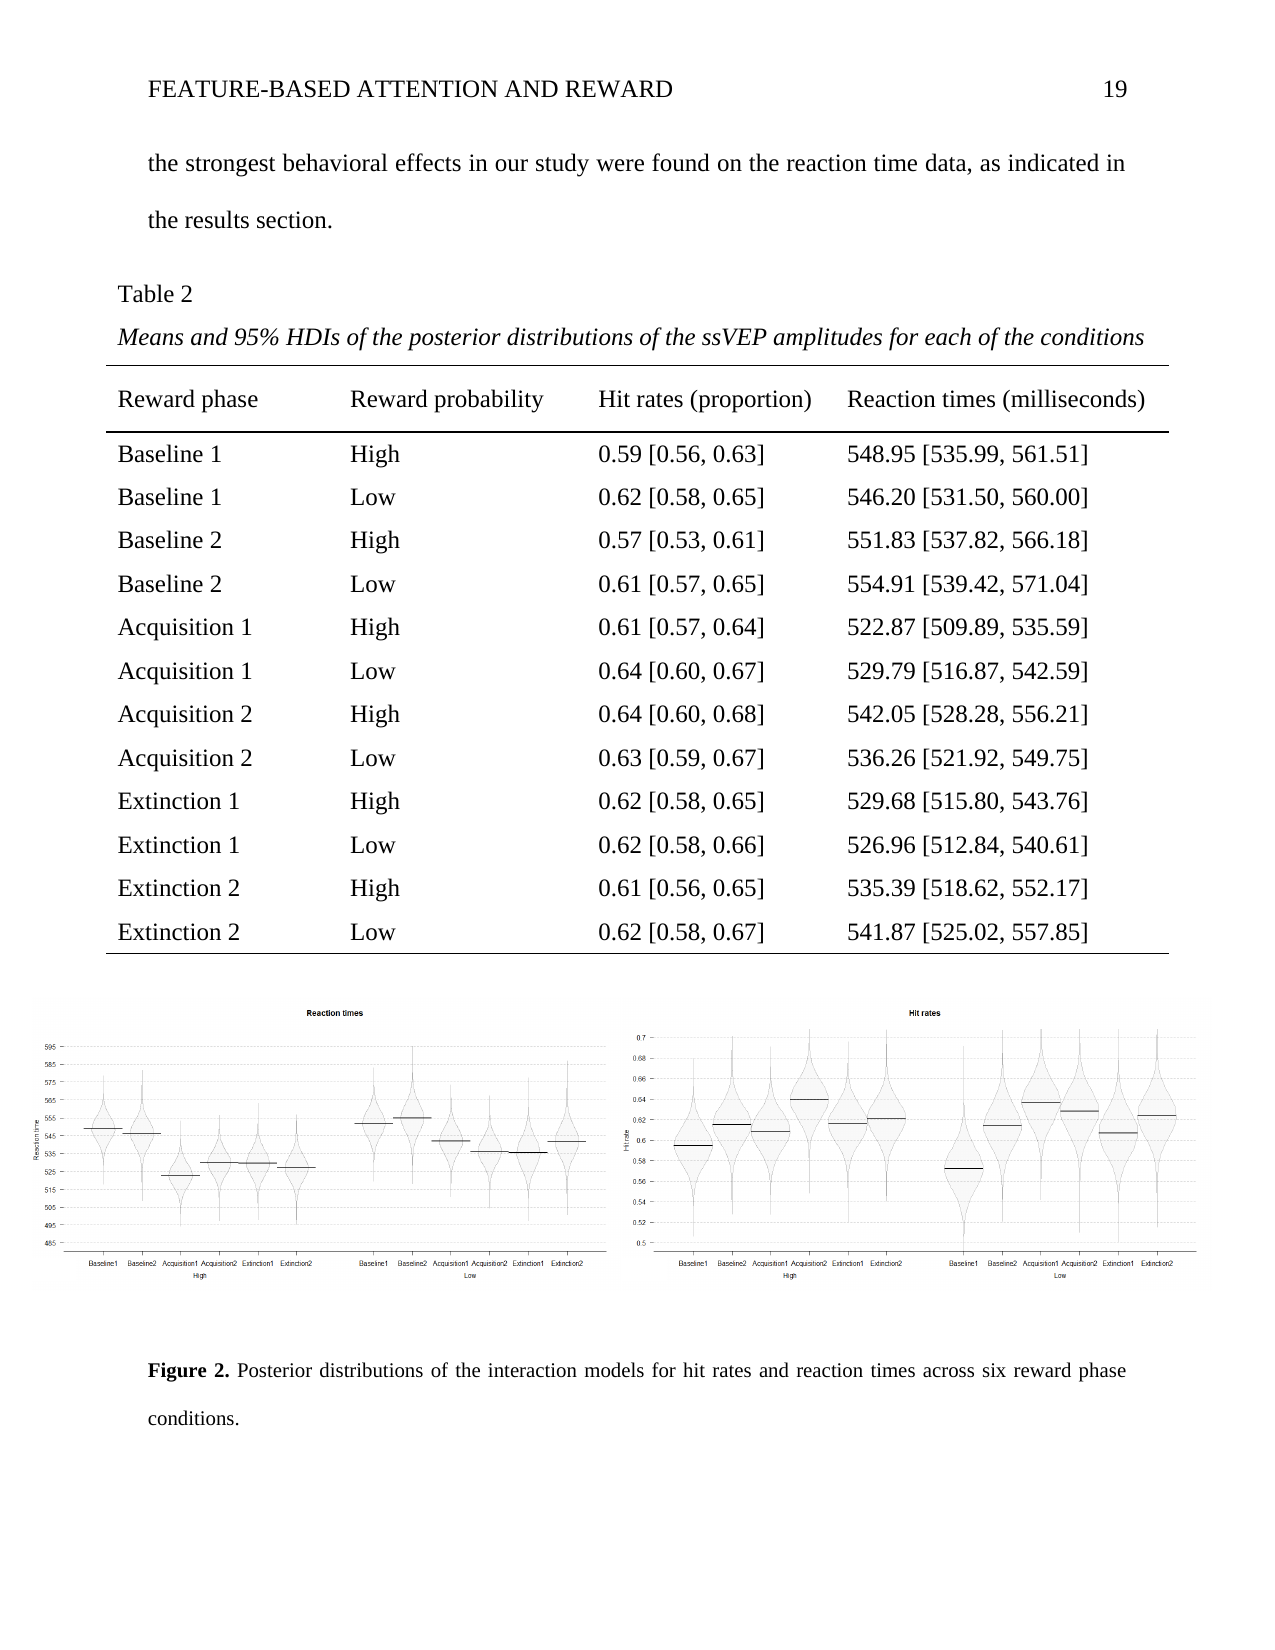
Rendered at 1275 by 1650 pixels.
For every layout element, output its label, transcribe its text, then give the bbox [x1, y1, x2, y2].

table_cell 0.62 [0.58, 0.65] [587, 475, 836, 518]
table_cell Extinction 2 [106, 909, 339, 953]
table_cell Acquisition 2 [106, 736, 339, 779]
table_cell Low [339, 736, 587, 779]
table_cell 0.61 [0.57, 0.64] [587, 605, 836, 649]
table_cell High [339, 518, 587, 562]
text Figure 2. Posterior distributions of the interaction models for hit rates and reaction times across six reward phase conditions. [148, 1292, 1127, 1430]
table_cell 536.26 [521.92, 549.75] [836, 736, 1169, 779]
table_cell Acquisition 1 [106, 605, 339, 649]
picture [622, 997, 1212, 1291]
table_cell Baseline 1 [106, 475, 339, 518]
table_cell 0.62 [0.58, 0.65] [587, 779, 836, 822]
table_cell 542.05 [528.28, 556.21] [836, 692, 1169, 736]
table_cell Reaction times (milliseconds) [836, 366, 1169, 431]
table_cell 0.64 [0.60, 0.68] [587, 692, 836, 736]
table_cell Extinction 1 [106, 779, 339, 822]
table_header Table 2 Means and 95% HDIs of the posterior distributions of the ssVEP amplitudes for each of the conditions [106, 279, 1169, 365]
table_cell Baseline 2 [106, 562, 339, 605]
table_cell Acquisition 2 [106, 692, 339, 736]
table_cell 541.87 [525.02, 557.85] [836, 909, 1169, 953]
table_cell 0.63 [0.59, 0.67] [587, 736, 836, 779]
table_cell High [339, 779, 587, 822]
table_cell High [339, 692, 587, 736]
table_cell 0.61 [0.57, 0.65] [587, 562, 836, 605]
table_cell 526.96 [512.84, 540.61] [836, 823, 1169, 866]
table_cell 529.79 [516.87, 542.59] [836, 649, 1169, 692]
table_cell Hit rates (proportion) [587, 366, 836, 431]
table_cell Extinction 2 [106, 866, 339, 909]
table_cell 554.91 [539.42, 571.04] [836, 562, 1169, 605]
picture [32, 997, 621, 1291]
table_cell Low [339, 562, 587, 605]
table_cell 0.61 [0.56, 0.65] [587, 866, 836, 909]
table_cell Baseline 1 [106, 433, 339, 475]
table_cell Reward probability [339, 366, 587, 431]
table_cell High [339, 866, 587, 909]
table_cell 529.68 [515.80, 543.76] [836, 779, 1169, 822]
table_cell 0.62 [0.58, 0.67] [587, 909, 836, 953]
table_cell 546.20 [531.50, 560.00] [836, 475, 1169, 518]
table_cell 551.83 [537.82, 566.18] [836, 518, 1169, 562]
table_cell 548.95 [535.99, 561.51] [836, 433, 1169, 475]
table_cell 0.62 [0.58, 0.66] [587, 823, 836, 866]
table_cell Low [339, 475, 587, 518]
table_cell High [339, 433, 587, 475]
table_cell Low [339, 909, 587, 953]
table_cell Extinction 1 [106, 823, 339, 866]
table_cell Acquisition 1 [106, 649, 339, 692]
table_cell Reward phase [106, 366, 339, 431]
table_cell 0.57 [0.53, 0.61] [587, 518, 836, 562]
table_cell Low [339, 649, 587, 692]
table_cell 0.59 [0.56, 0.63] [587, 433, 836, 475]
table_cell Low [339, 823, 587, 866]
table_cell High [339, 605, 587, 649]
table_cell 0.64 [0.60, 0.67] [587, 649, 836, 692]
table_cell 535.39 [518.62, 552.17] [836, 866, 1169, 909]
table_cell Baseline 2 [106, 518, 339, 562]
table_cell 522.87 [509.89, 535.59] [836, 605, 1169, 649]
